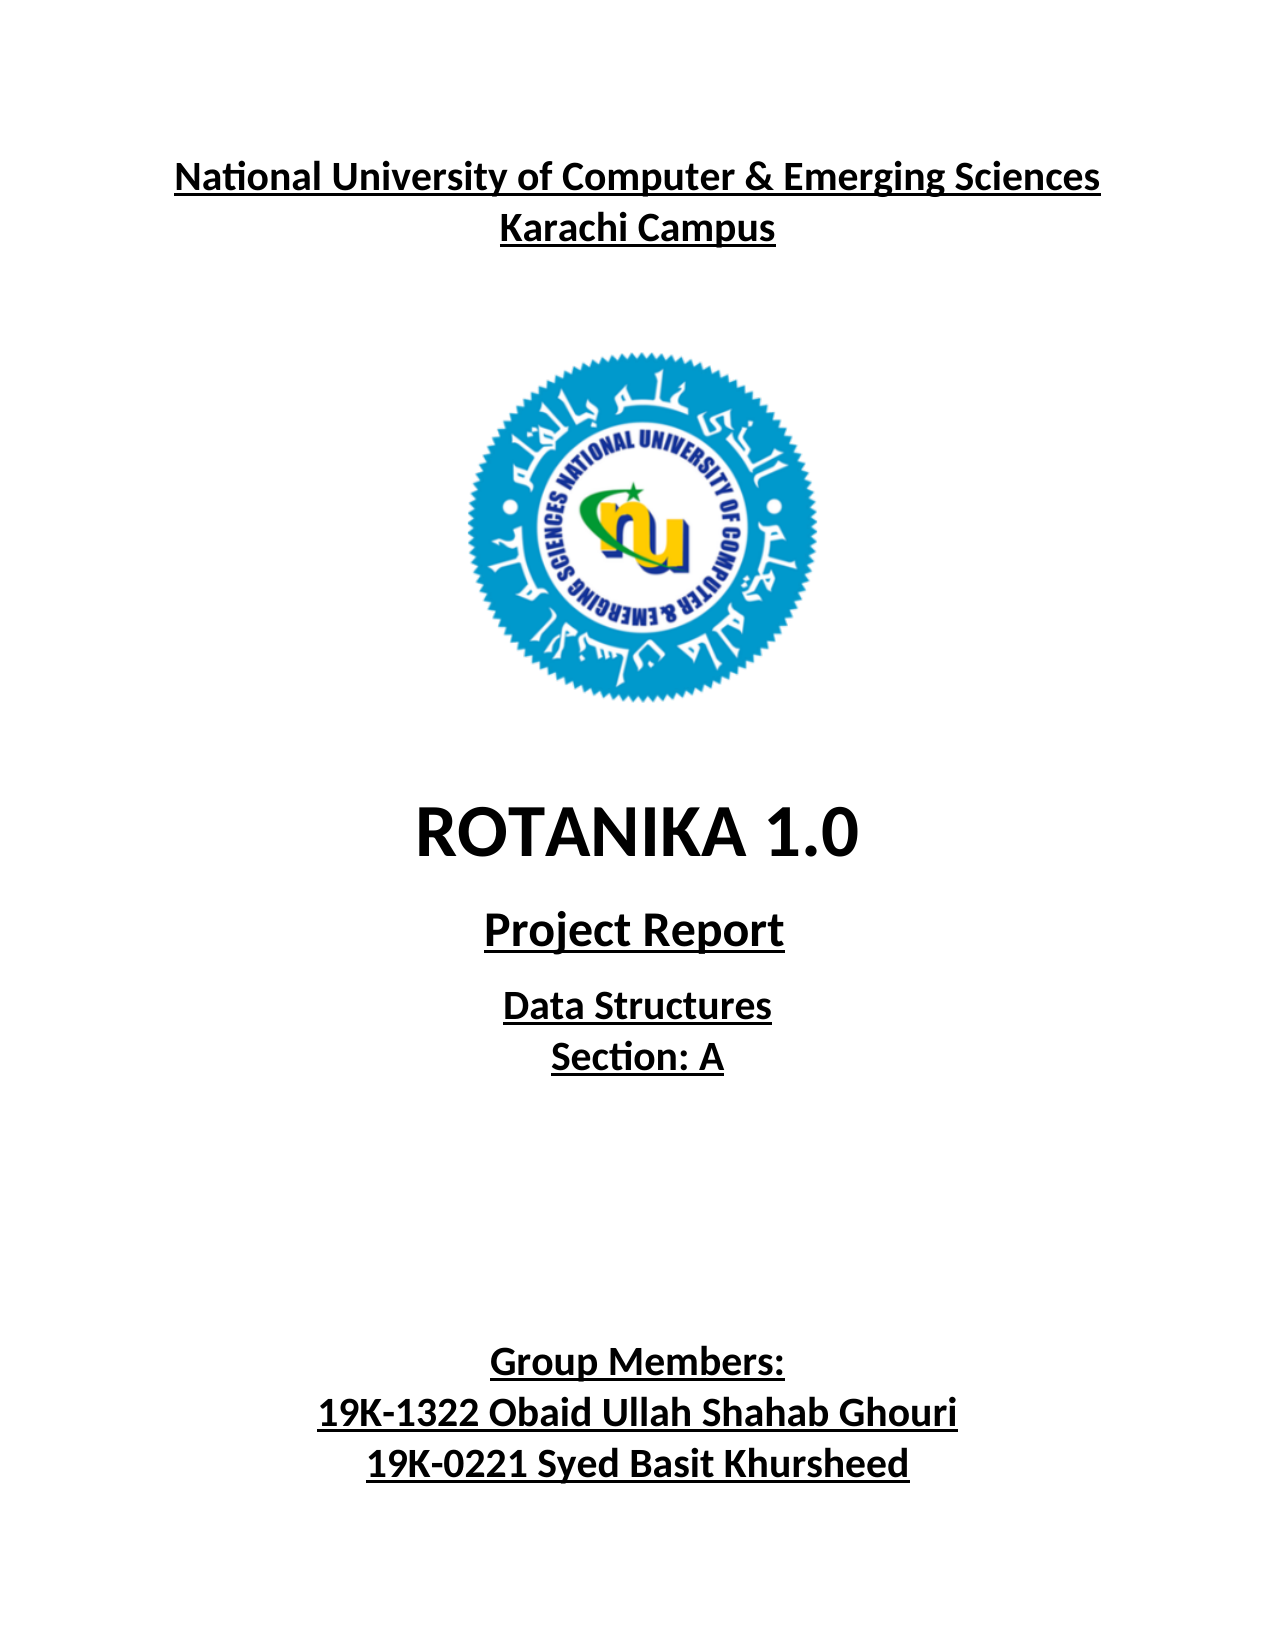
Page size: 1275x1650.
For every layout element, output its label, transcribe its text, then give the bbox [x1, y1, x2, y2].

text Section: A [150, 1030, 1125, 1081]
picture [467, 352, 818, 703]
text Group Members: [150, 1335, 1125, 1386]
text Data Structures [150, 979, 1125, 1030]
text National University of Computer & Emerging Sciences [150, 150, 1125, 201]
text 19K-1322 Obaid Ullah Shahab Ghouri [150, 1386, 1125, 1437]
text ROTANIKA 1.0 [150, 784, 1125, 876]
text Project Report [450, 898, 1125, 959]
text 19K-0221 Syed Basit Khursheed [150, 1437, 1125, 1487]
text Karachi Campus [150, 201, 1125, 252]
